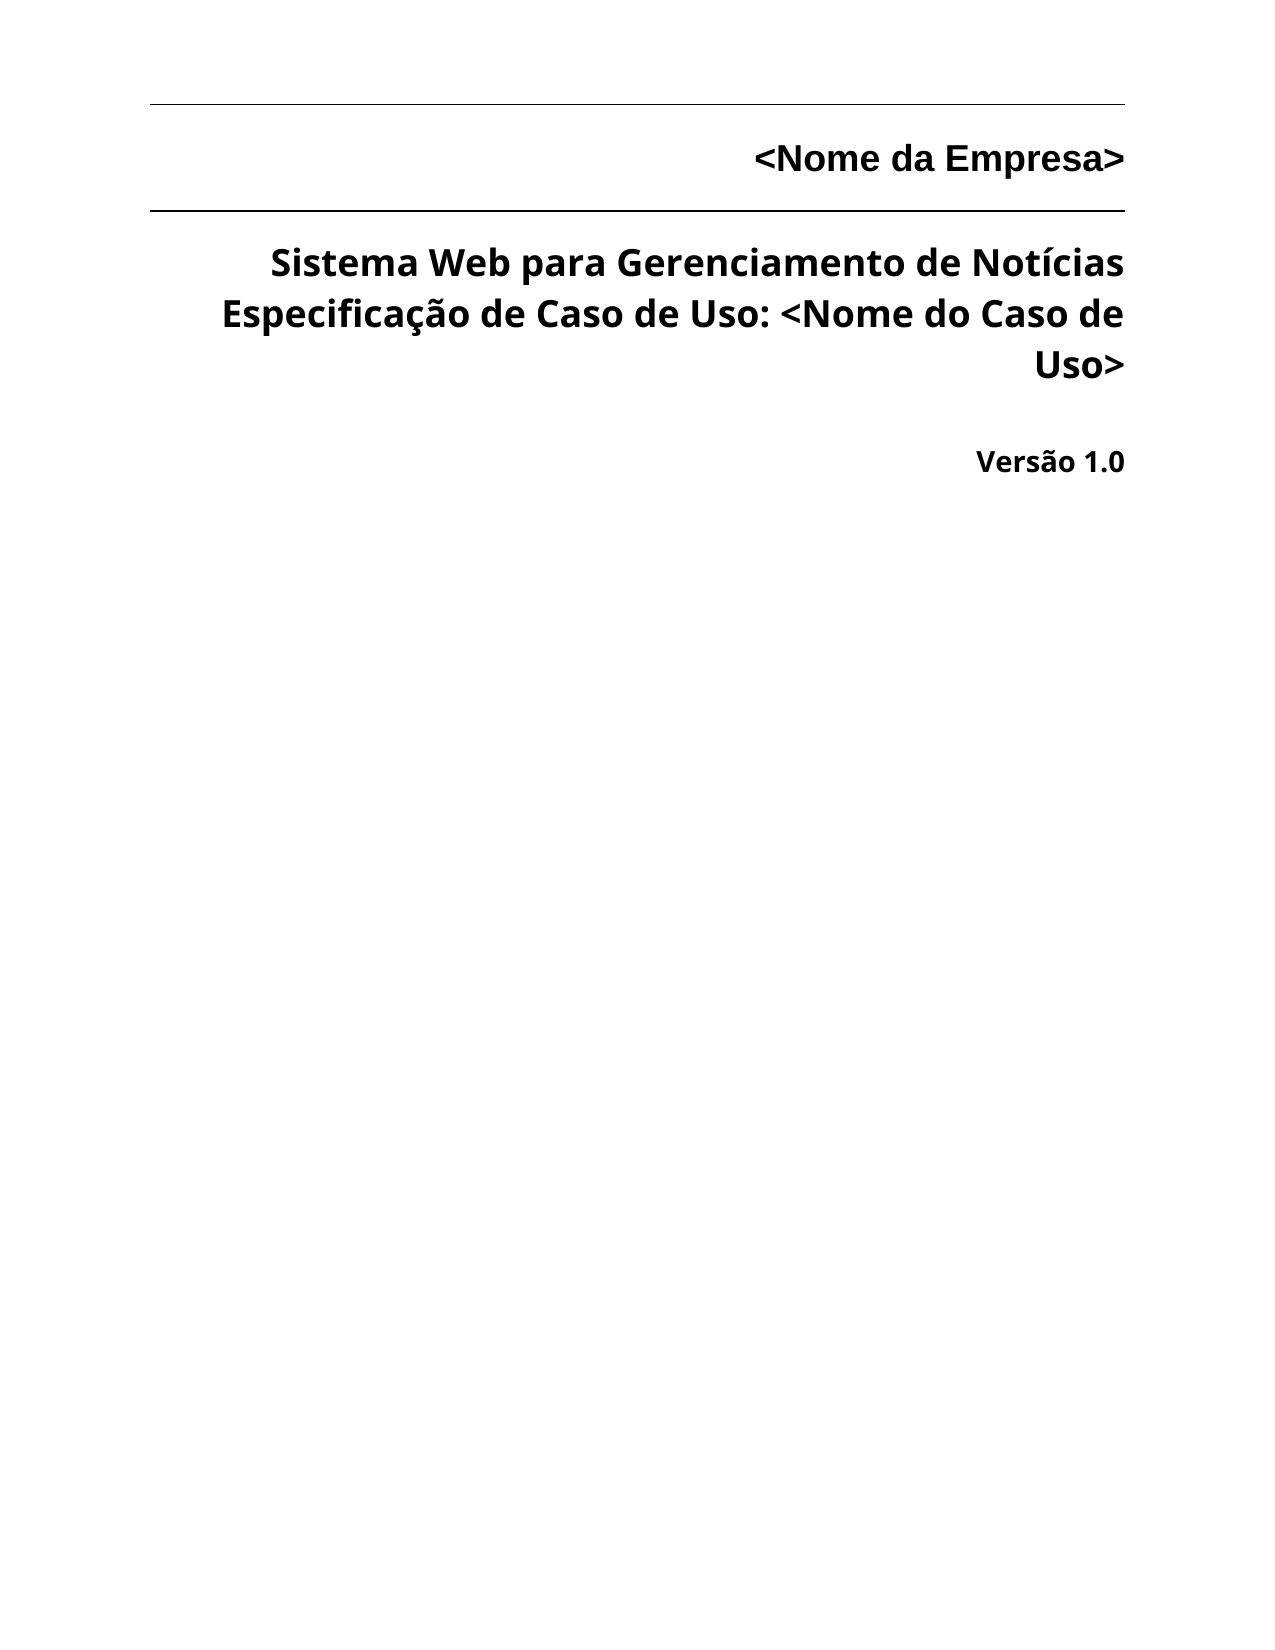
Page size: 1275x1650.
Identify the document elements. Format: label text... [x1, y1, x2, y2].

title Versão 1.0 [150, 441, 1125, 481]
title Sistema Web para Gerenciamento de Notícias [150, 237, 1125, 288]
